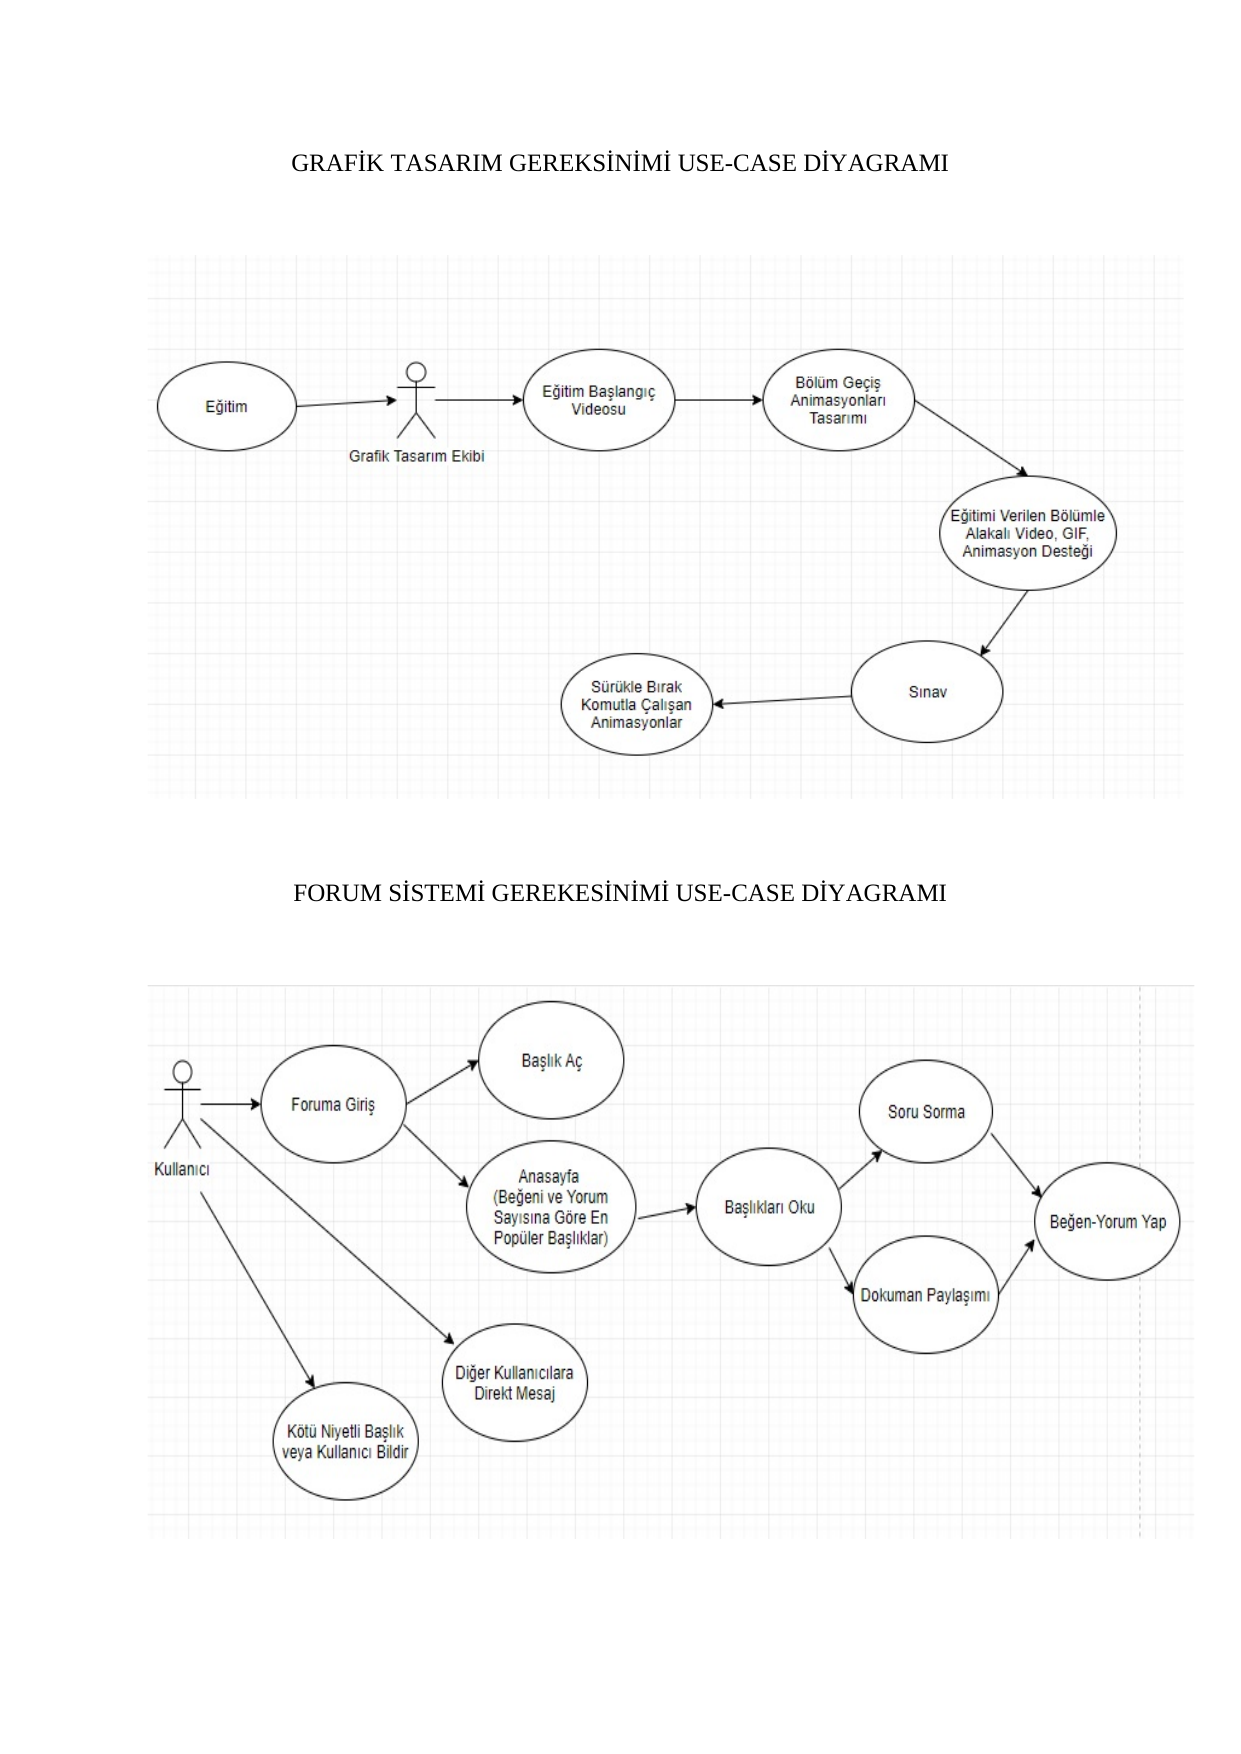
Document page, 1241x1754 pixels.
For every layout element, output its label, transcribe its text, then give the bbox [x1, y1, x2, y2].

picture [147, 985, 1195, 1539]
picture [147, 255, 1184, 799]
text GRAFİK TASARIM GEREKSİNİMİ USE-CASE DİYAGRAMI [148, 148, 1093, 176]
text FORUM SİSTEMİ GEREKESİNİMİ USE-CASE DİYAGRAMI [148, 878, 1093, 907]
